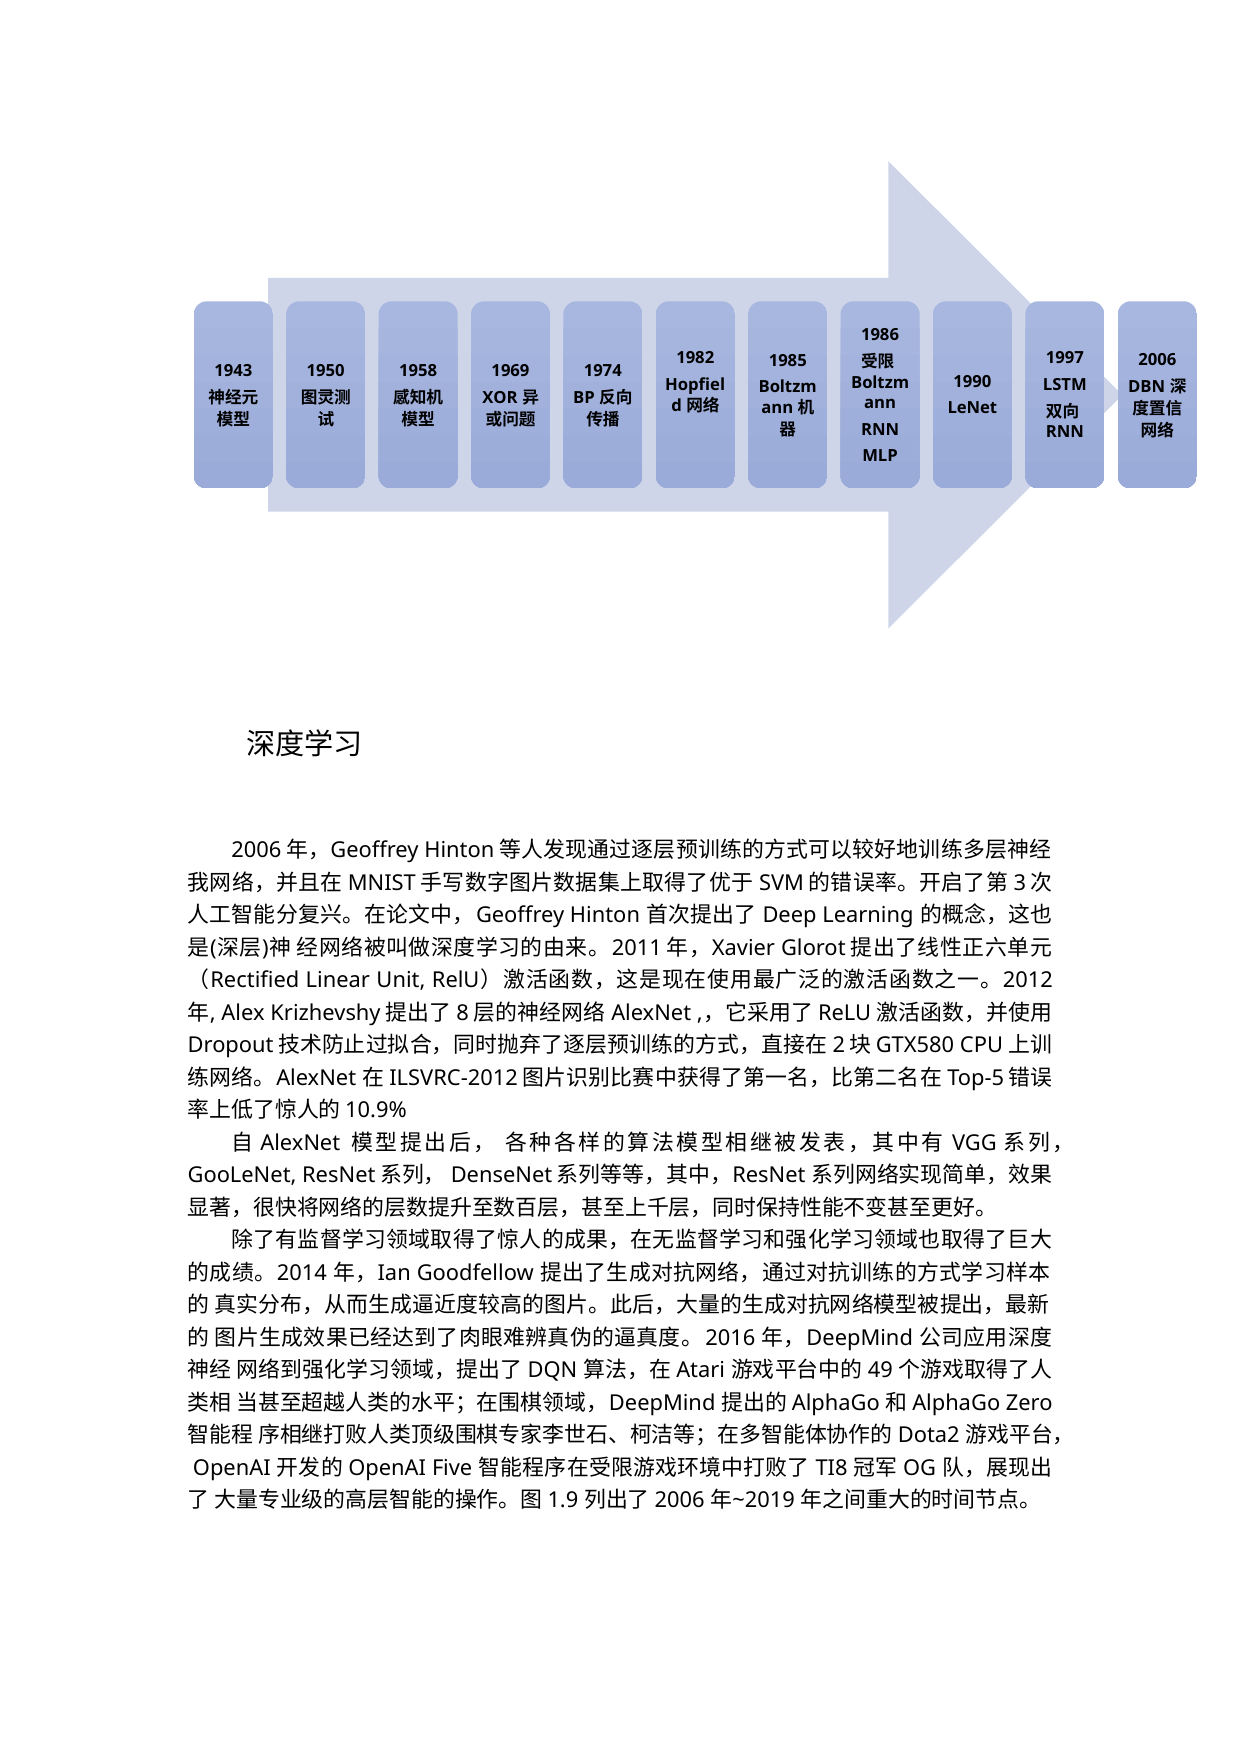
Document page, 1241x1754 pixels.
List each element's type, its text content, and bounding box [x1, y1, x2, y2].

text 2006年，Geoffrey Hinton等人发现通过逐层预训练的方式可以较好地训练多层神经我网络，并且在MNIST手写数字图片数据集上取得了优于SVM的错误率。开启了第3次人工智能分复兴。在论文中，Geoffrey Hinton 首次提出了 Deep Learning 的概念，这也是(深层)神 经网络被叫做深度学习的由来。2011年，Xavier Glorot提出了线性正六单元（Rectified Linear Unit, RelU）激活函数，这是现在使用最广泛的激活函数之一。2012年, Alex Krizhevshy提出了8层的神经网络 AlexNet ,，它采用了ReLU激活函数，并使用Dropout技术防止过拟合，同时抛弃了逐层预训练的方式，直接在2块GTX580 CPU 上训练网络。AlexNet 在 ILSVRC-2012图片识别比赛中获得了第一名，比第二名在Top-5错误率上低了惊人的10.9% [187, 832, 1053, 1124]
text 自AlexNet 模型提出后， 各种各样的算法模型相继被发表，其中有VGG系列，GooLeNet, ResNet系列， DenseNet系列等等，其中，ResNet 系列网络实现简单，效果显著，很快将网络的层数提升至数百层，甚至上千层，同时保持性能不变甚至更好。 [187, 1124, 1053, 1222]
subtitle 深度学习 [187, 709, 1053, 774]
text 除了有监督学习领域取得了惊人的成果，在无监督学习和强化学习领域也取得了巨大 的成绩。2014 年，Ian Goodfellow 提出了生成对抗网络，通过对抗训练的方式学习样本的 真实分布，从而生成逼近度较高的图片。此后，大量的生成对抗网络模型被提出，最新的 图片生成效果已经达到了肉眼难辨真伪的逼真度。2016 年，DeepMind 公司应用深度神经 网络到强化学习领域，提出了 DQN 算法，在 Atari 游戏平台中的 49 个游戏取得了人类相 当甚至超越人类的水平；在围棋领域，DeepMind 提出的 AlphaGo 和 AlphaGo Zero 智能程 序相继打败人类顶级围棋专家李世石、柯洁等；在多智能体协作的 Dota2 游戏平台， OpenAI 开发的 OpenAI Five 智能程序在受限游戏环境中打败了 TI8 冠军 OG 队，展现出了 大量专业级的高层智能的操作。图 1.9 列出了 2006 年~2019 年之间重大的时间节点。 [187, 1222, 1053, 1514]
